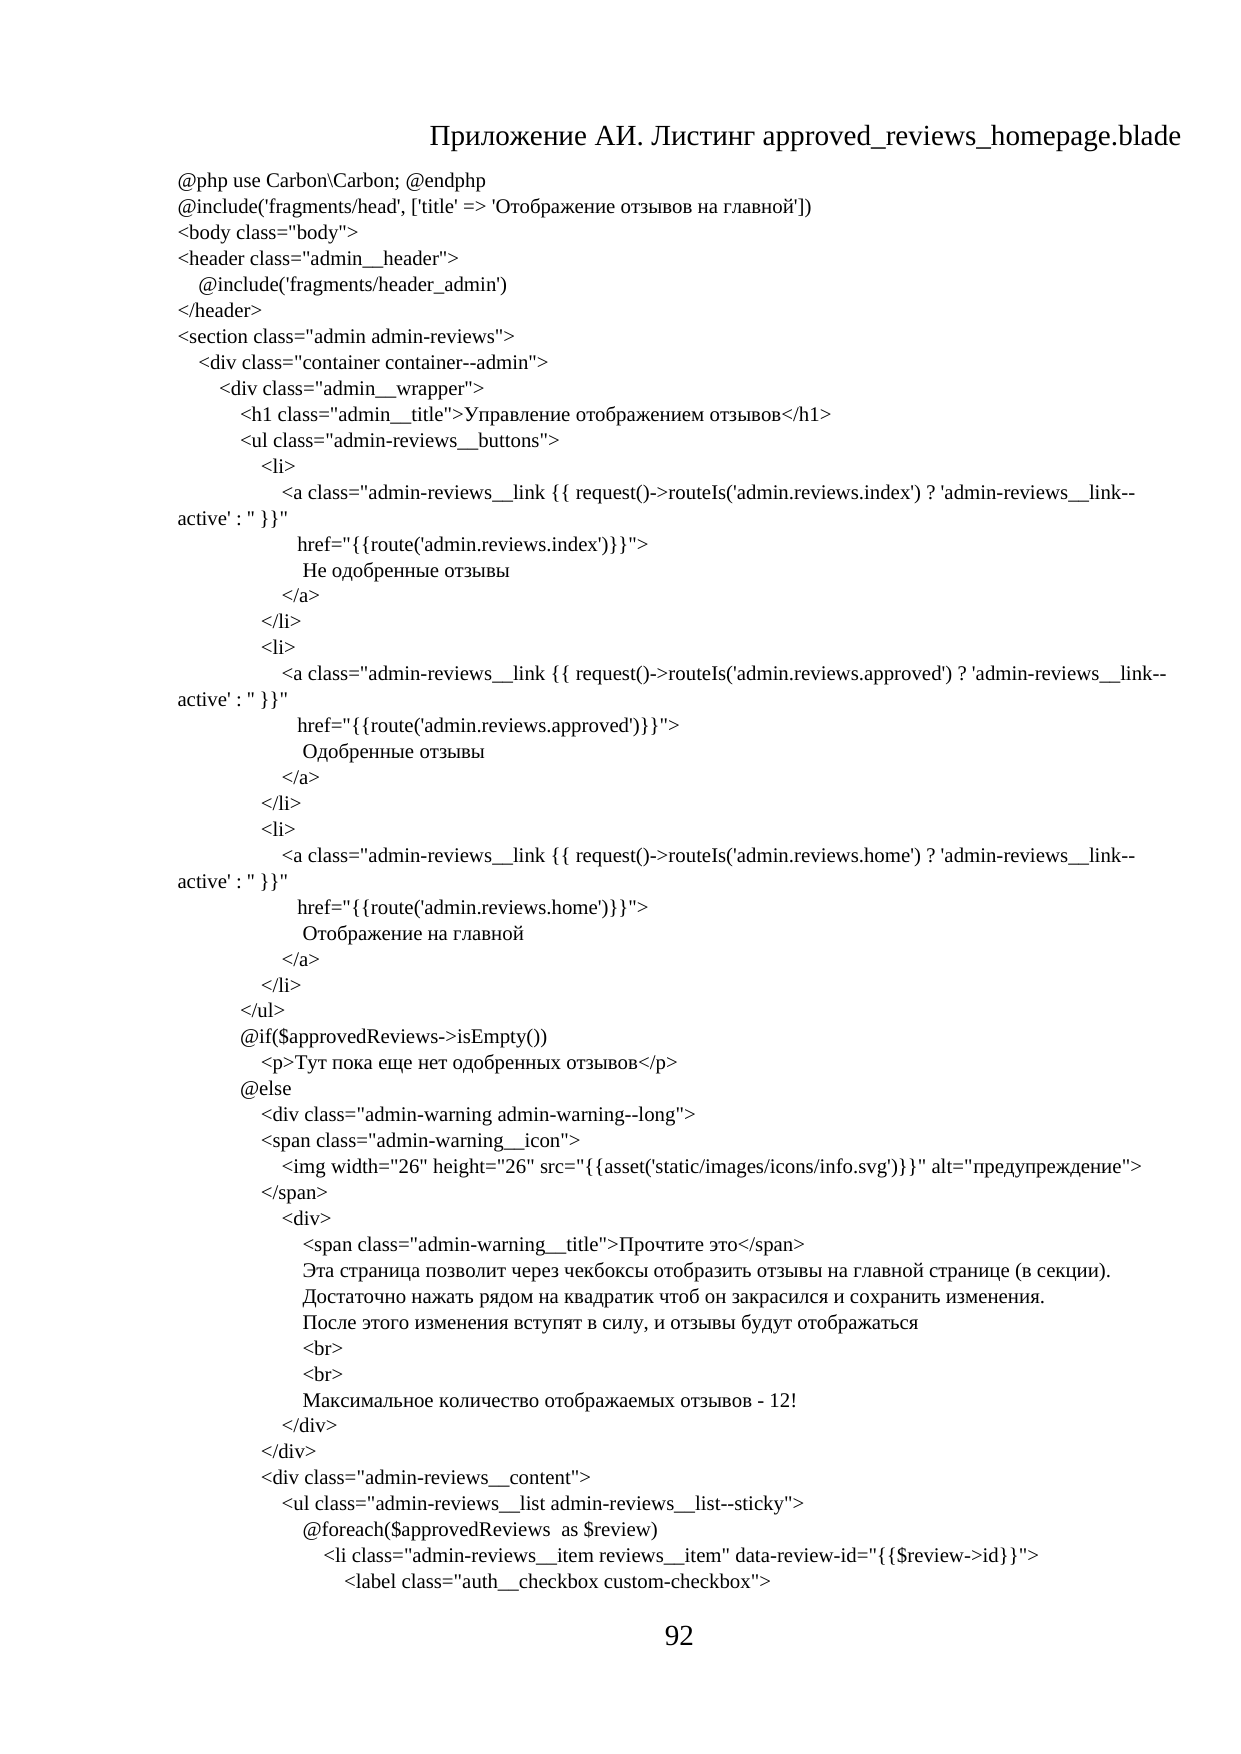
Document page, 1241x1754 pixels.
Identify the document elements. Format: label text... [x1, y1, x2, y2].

text </span> [177, 1180, 1181, 1204]
text </li> [177, 972, 1181, 997]
text </li> [177, 791, 1181, 815]
text <span class="admin-warning__icon"> [177, 1128, 1181, 1152]
text <label class="auth__checkbox custom-checkbox"> [177, 1569, 1181, 1593]
text </a> [177, 583, 1181, 607]
text <a class="admin-reviews__link {{ request()->routeIs('admin.reviews.home') ? 'admin-reviews__link--active' : '' }}" [177, 843, 1181, 893]
text <header class="admin__header"> [177, 246, 1181, 270]
text Эта страница позволит через чекбоксы отобразить отзывы на главной странице (в секции). [177, 1258, 1181, 1282]
text <div class="admin__wrapper"> [177, 376, 1181, 400]
text </li> [177, 609, 1181, 633]
text @include('fragments/header_admin') [177, 272, 1181, 296]
text <div class="container container--admin"> [177, 350, 1181, 374]
text Максимальное количество отображаемых отзывов - 12! [177, 1387, 1181, 1412]
text <li> [177, 817, 1181, 841]
text <p>Тут пока еще нет одобренных отзывов</p> [177, 1050, 1181, 1074]
text Достаточно нажать рядом на квадратик чтоб он закрасился и сохранить изменения. [177, 1284, 1181, 1308]
text <a class="admin-reviews__link {{ request()->routeIs('admin.reviews.approved') ? 'admin-reviews__link--active' : '' }}" [177, 661, 1181, 711]
text <a class="admin-reviews__link {{ request()->routeIs('admin.reviews.index') ? 'admin-reviews__link--active' : '' }}" [177, 480, 1181, 530]
text <section class="admin admin-reviews"> [177, 324, 1181, 348]
text Не одобренные отзывы [177, 557, 1181, 582]
text </div> [177, 1413, 1181, 1437]
text Отображение на главной [177, 921, 1181, 945]
text @include('fragments/head', ['title' => 'Отображение отзывов на главной']) [177, 194, 1181, 218]
text <div class="admin-warning admin-warning--long"> [177, 1102, 1181, 1126]
text <li> [177, 454, 1181, 478]
text Приложение АИ. Листинг approved_reviews_homepage.blade [177, 118, 1181, 152]
text </ul> [177, 998, 1181, 1022]
text <ul class="admin-reviews__list admin-reviews__list--sticky"> [177, 1491, 1181, 1515]
text <ul class="admin-reviews__buttons"> [177, 428, 1181, 452]
text <img width="26" height="26" src="{{asset('static/images/icons/info.svg')}}" alt="предупреждение"> [177, 1154, 1181, 1178]
text <li class="admin-reviews__item reviews__item" data-review-id="{{$review->id}}"> [177, 1543, 1181, 1567]
text @foreach($approvedReviews as $review) [177, 1517, 1181, 1541]
text После этого изменения вступят в силу, и отзывы будут отображаться [177, 1310, 1181, 1334]
text href="{{route('admin.reviews.approved')}}"> [177, 713, 1181, 737]
text @if($approvedReviews->isEmpty()) [177, 1024, 1181, 1048]
text href="{{route('admin.reviews.index')}}"> [177, 532, 1181, 556]
text </a> [177, 947, 1181, 971]
text href="{{route('admin.reviews.home')}}"> [177, 895, 1181, 919]
text <li> [177, 635, 1181, 659]
text @else [177, 1076, 1181, 1100]
text Одобренные отзывы [177, 739, 1181, 763]
text <body class="body"> [177, 220, 1181, 244]
text <h1 class="admin__title">Управление отображением отзывов</h1> [177, 402, 1181, 426]
text <div> [177, 1206, 1181, 1230]
text <br> [177, 1362, 1181, 1386]
text <span class="admin-warning__title">Прочтите это</span> [177, 1232, 1181, 1256]
text </div> [177, 1439, 1181, 1463]
text <div class="admin-reviews__content"> [177, 1465, 1181, 1489]
text @php use Carbon\Carbon; @endphp [177, 168, 1181, 192]
text <br> [177, 1336, 1181, 1360]
text </a> [177, 765, 1181, 789]
text </header> [177, 298, 1181, 322]
